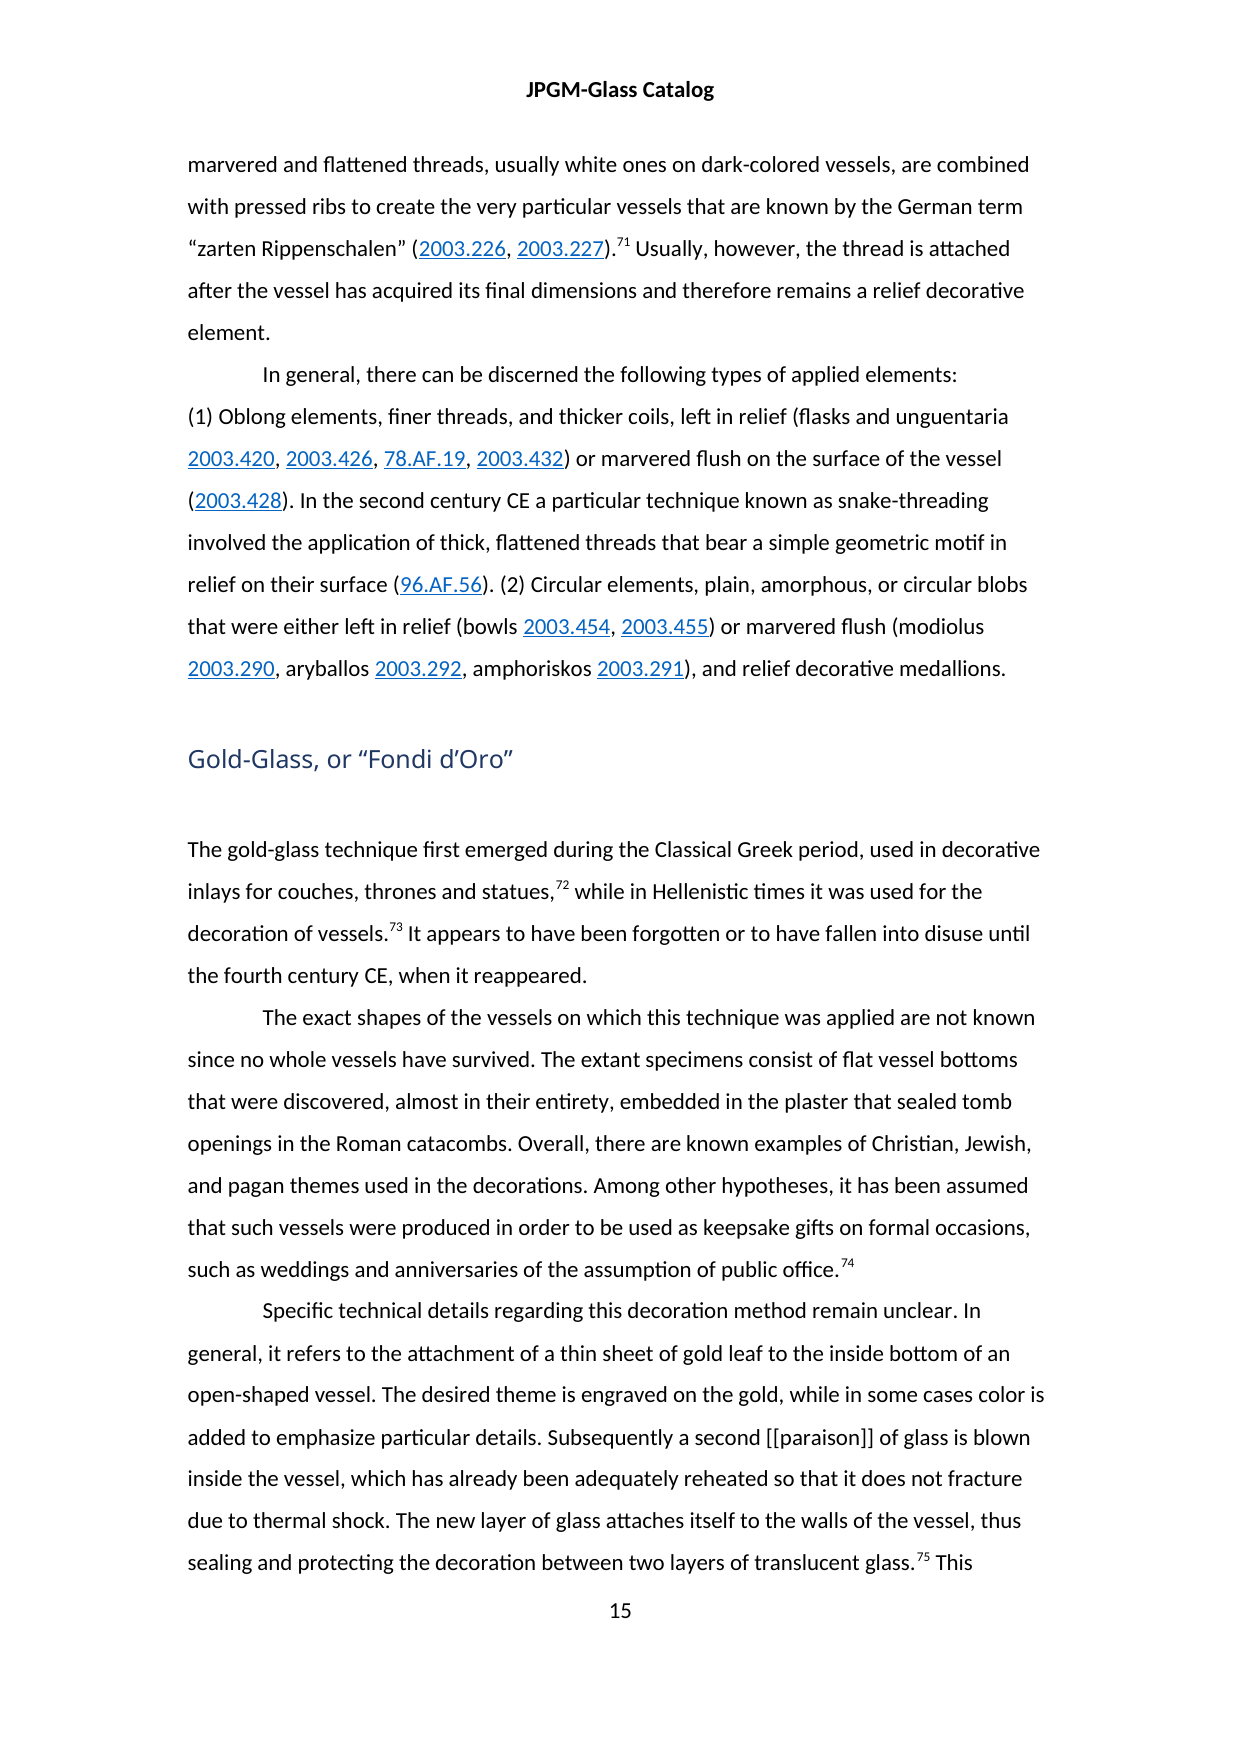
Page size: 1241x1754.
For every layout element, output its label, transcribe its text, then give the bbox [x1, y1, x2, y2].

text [187, 150, 1053, 346]
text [187, 1297, 1053, 1577]
text The gold-glass technique first emerged during the Classical Greek period, used in decorative inlays for couches, thrones and statues, while in Hellenistic times it was used for the decoration of vessels. It appears to have been forgotten or to have fallen into disuse until the fourth century CE, when it reappeared. [187, 835, 1053, 989]
text The exact shapes of the vessels on which this technique was applied are not known since no whole vessels have survived. The extant specimens consist of flat vessel bottoms that were discovered, almost in their entirety, embedded in the plaster that sealed tomb openings in the Roman catacombs. Overall, there are known examples of Christian, Jewish, and pagan themes used in the decorations. Among other hypotheses, it has been assumed that such vessels were produced in order to be used as keepsake gifts on formal occasions, such as weddings and anniversaries of the assumption of public office. [187, 1003, 1053, 1283]
subtitle Gold-Glass, or “Fondi d’Oro” [187, 742, 1053, 776]
text In general, there can be discerned the following types of applied elements: (1) Oblong elements, finer threads, and thicker coils, left in relief (flasks and unguentaria 2003.420, 2003.426, 78.AF.19, 2003.432) or marvered flush on the surface of the vessel (2003.428). In the second century CE a particular technique known as snake-threading involved the application of thick, flattened threads that bear a simple geometric motif in relief on their surface (96.AF.56). (2) Circular elements, plain, amorphous, or circular blobs that were either left in relief (bowls 2003.454, 2003.455) or marvered flush (modiolus 2003.290, aryballos 2003.292, amphoriskos 2003.291), and relief decorative medallions. [187, 360, 1053, 682]
